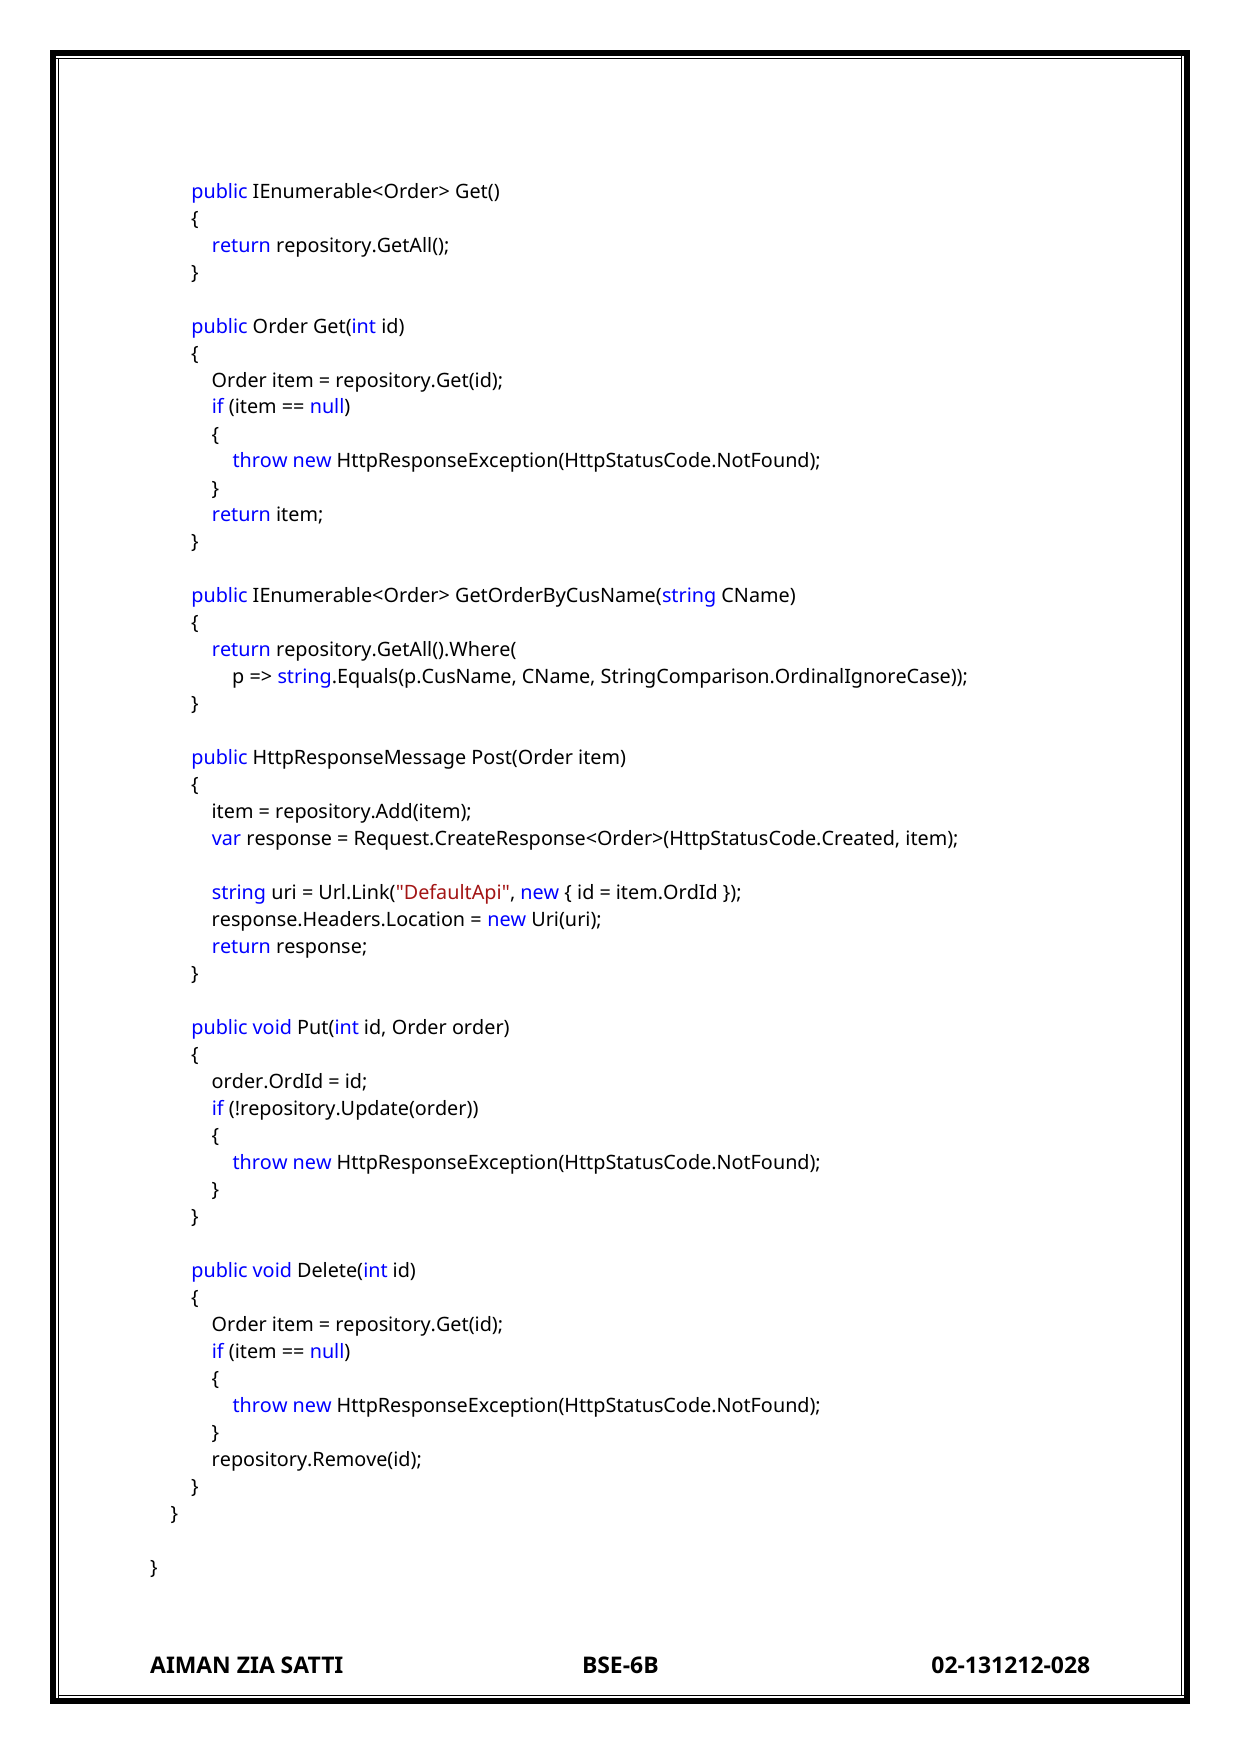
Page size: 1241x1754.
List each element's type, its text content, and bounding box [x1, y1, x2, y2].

text { [150, 1364, 1090, 1391]
text throw new HttpResponseException(HttpStatusCode.NotFound); [150, 447, 1090, 474]
text return repository.GetAll().Where( [150, 636, 1090, 663]
text } [150, 1499, 1090, 1526]
text public void Delete(int id) [150, 1256, 1090, 1283]
text repository.Remove(id); [150, 1445, 1090, 1472]
text var response = Request.CreateResponse<Order>(HttpStatusCode.Created, item); [150, 824, 1090, 851]
text item = repository.Add(item); [150, 797, 1090, 824]
text } [150, 1175, 1090, 1202]
text throw new HttpResponseException(HttpStatusCode.NotFound); [150, 1148, 1090, 1175]
text return item; [150, 501, 1090, 528]
text public IEnumerable<Order> Get() [150, 177, 1090, 204]
text throw new HttpResponseException(HttpStatusCode.NotFound); [150, 1391, 1090, 1418]
text public IEnumerable<Order> GetOrderByCusName(string CName) [150, 582, 1090, 609]
text if (!repository.Update(order)) [150, 1094, 1090, 1121]
text Order item = repository.Get(id); [150, 366, 1090, 393]
text } [150, 528, 1090, 555]
text public HttpResponseMessage Post(Order item) [150, 743, 1090, 771]
text string uri = Url.Link("DefaultApi", new { id = item.OrdId }); [150, 878, 1090, 905]
text { [150, 204, 1090, 231]
text } [150, 959, 1090, 986]
text Order item = repository.Get(id); [150, 1310, 1090, 1337]
text return response; [150, 932, 1090, 959]
text } [150, 1202, 1090, 1229]
text { [150, 1121, 1090, 1148]
text { [150, 609, 1090, 636]
text order.OrdId = id; [150, 1067, 1090, 1094]
text public void Put(int id, Order order) [150, 1013, 1090, 1040]
text return repository.GetAll(); [150, 231, 1090, 258]
text public Order Get(int id) [150, 312, 1090, 339]
text if (item == null) [150, 1337, 1090, 1364]
text { [150, 1040, 1090, 1067]
text { [150, 339, 1090, 366]
text } [150, 1553, 1090, 1580]
text { [150, 420, 1090, 447]
text if (item == null) [150, 393, 1090, 420]
text } [150, 1472, 1090, 1499]
text { [150, 771, 1090, 797]
text { [150, 1283, 1090, 1310]
text } [150, 258, 1090, 285]
text } [150, 474, 1090, 501]
text } [150, 689, 1090, 717]
text response.Headers.Location = new Uri(uri); [150, 905, 1090, 932]
text } [150, 1418, 1090, 1445]
text p => string.Equals(p.CusName, CName, StringComparison.OrdinalIgnoreCase)); [150, 663, 1090, 689]
